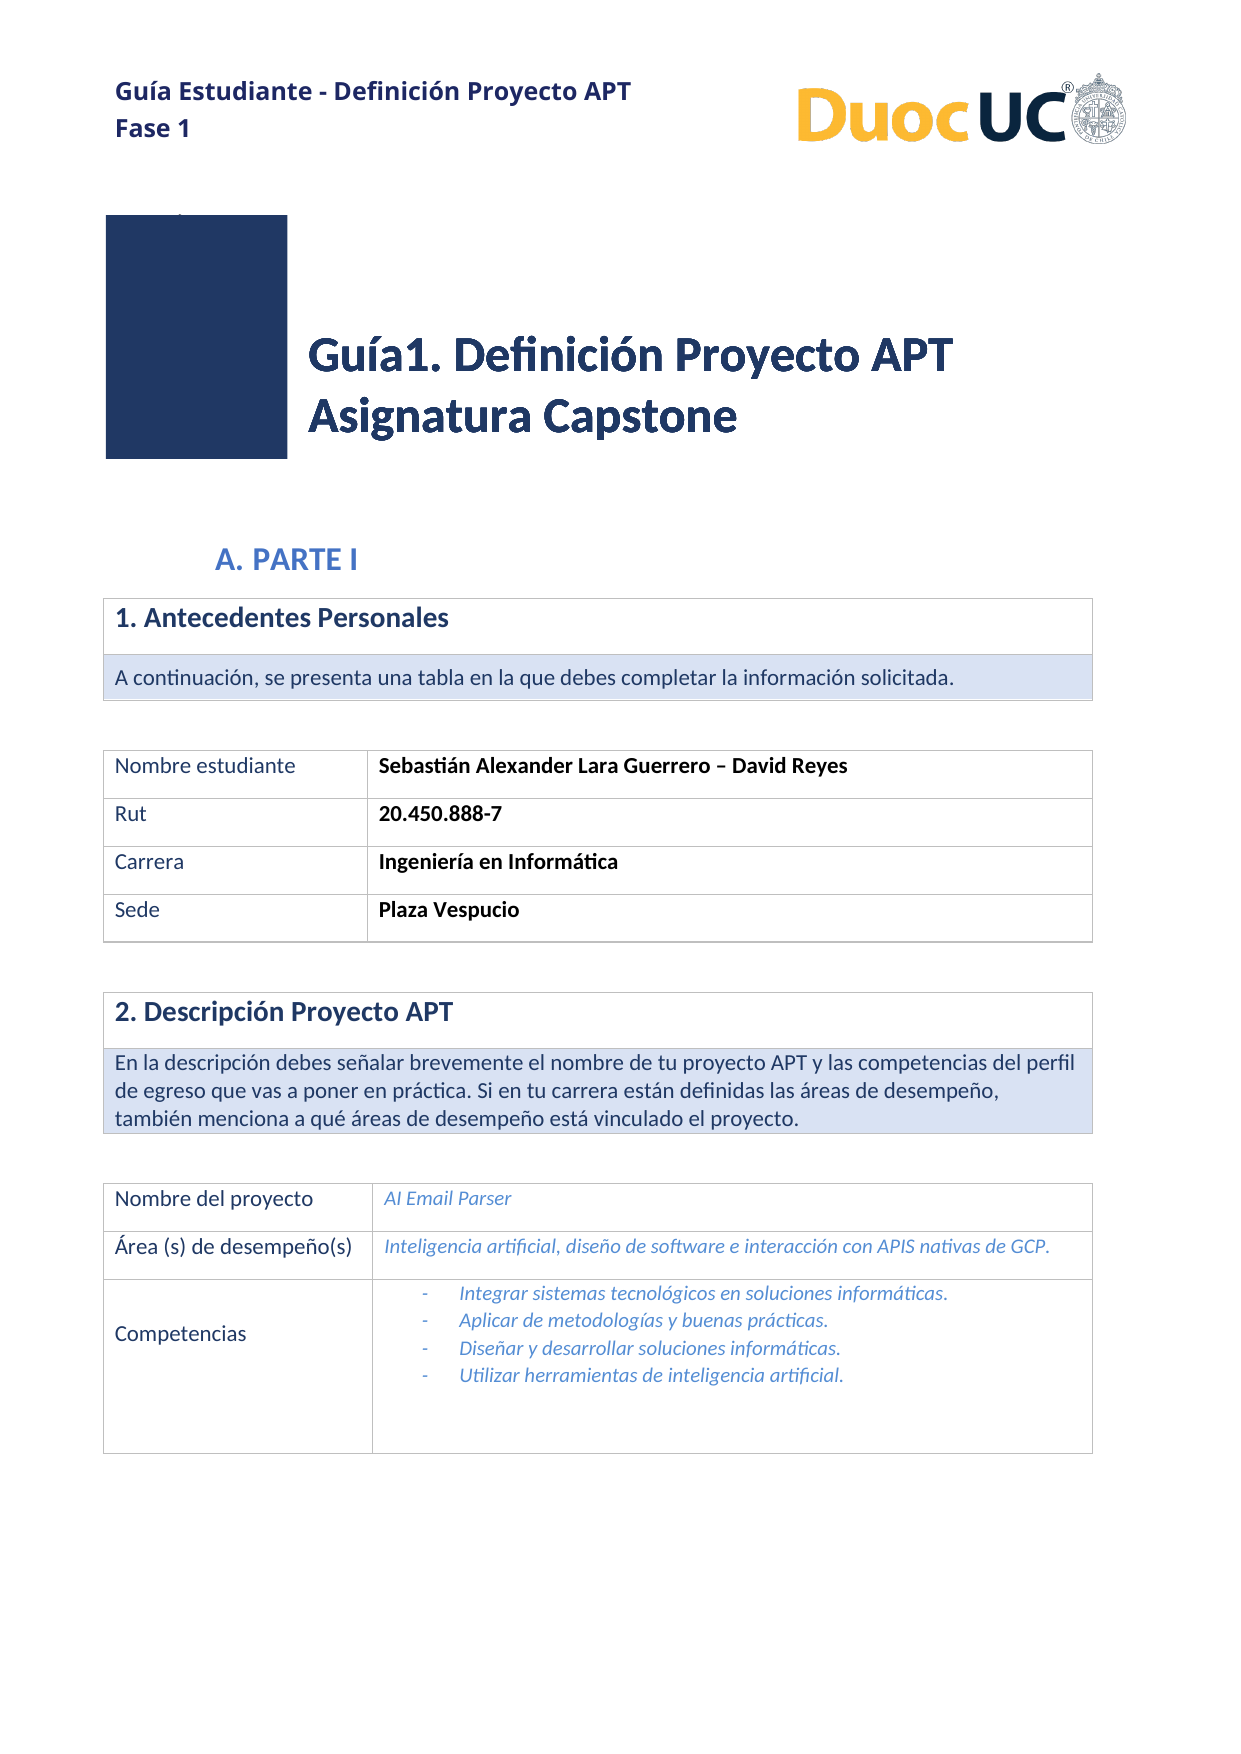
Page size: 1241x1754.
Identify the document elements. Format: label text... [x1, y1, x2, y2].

table_cell A continuación, se presenta una tabla en la que debes completar la información solicitada. [104, 655, 1092, 699]
table_header Sebastián Alexander Lara Guerrero – David Reyes [368, 751, 1092, 798]
table_cell Carrera [104, 847, 367, 894]
text } [177, 209, 1063, 238]
table_cell Competencias [104, 1280, 372, 1453]
table_cell Plaza Vespucio [368, 895, 1092, 941]
table_cell Inteligencia artificial, diseño de software e interacción con APIS nativas de GCP. [373, 1232, 1092, 1279]
table_header 1. Antecedentes Personales [104, 599, 1092, 654]
table_header Nombre del proyecto [104, 1184, 372, 1231]
table_cell Área (s) de desempeño(s) [104, 1232, 372, 1279]
table_cell Integrar sistemas tecnológicos en soluciones informáticas. Aplicar de metodologías y buenas prácticas. Diseñar y desarrollar soluciones informáticas. Utilizar herramientas de inteligencia artificial. [373, 1280, 1092, 1453]
list PARTE I [215, 538, 1063, 578]
table_cell Sede [104, 895, 367, 941]
table_cell Ingeniería en Informática [368, 847, 1092, 894]
table_cell En la descripción debes señalar brevemente el nombre de tu proyecto APT y las competencias del perfil de egreso que vas a poner en práctica. Si en tu carrera están definidas las áreas de desempeño, también menciona a qué áreas de desempeño está vinculado el proyecto. [104, 1049, 1092, 1133]
table_cell Rut [104, 799, 367, 846]
table_header 2. Descripción Proyecto APT [104, 993, 1092, 1047]
table_header Nombre estudiante [104, 751, 367, 798]
table_header AI Email Parser [373, 1184, 1092, 1231]
picture [798, 73, 1126, 144]
table_cell 20.450.888-7 [368, 799, 1092, 846]
